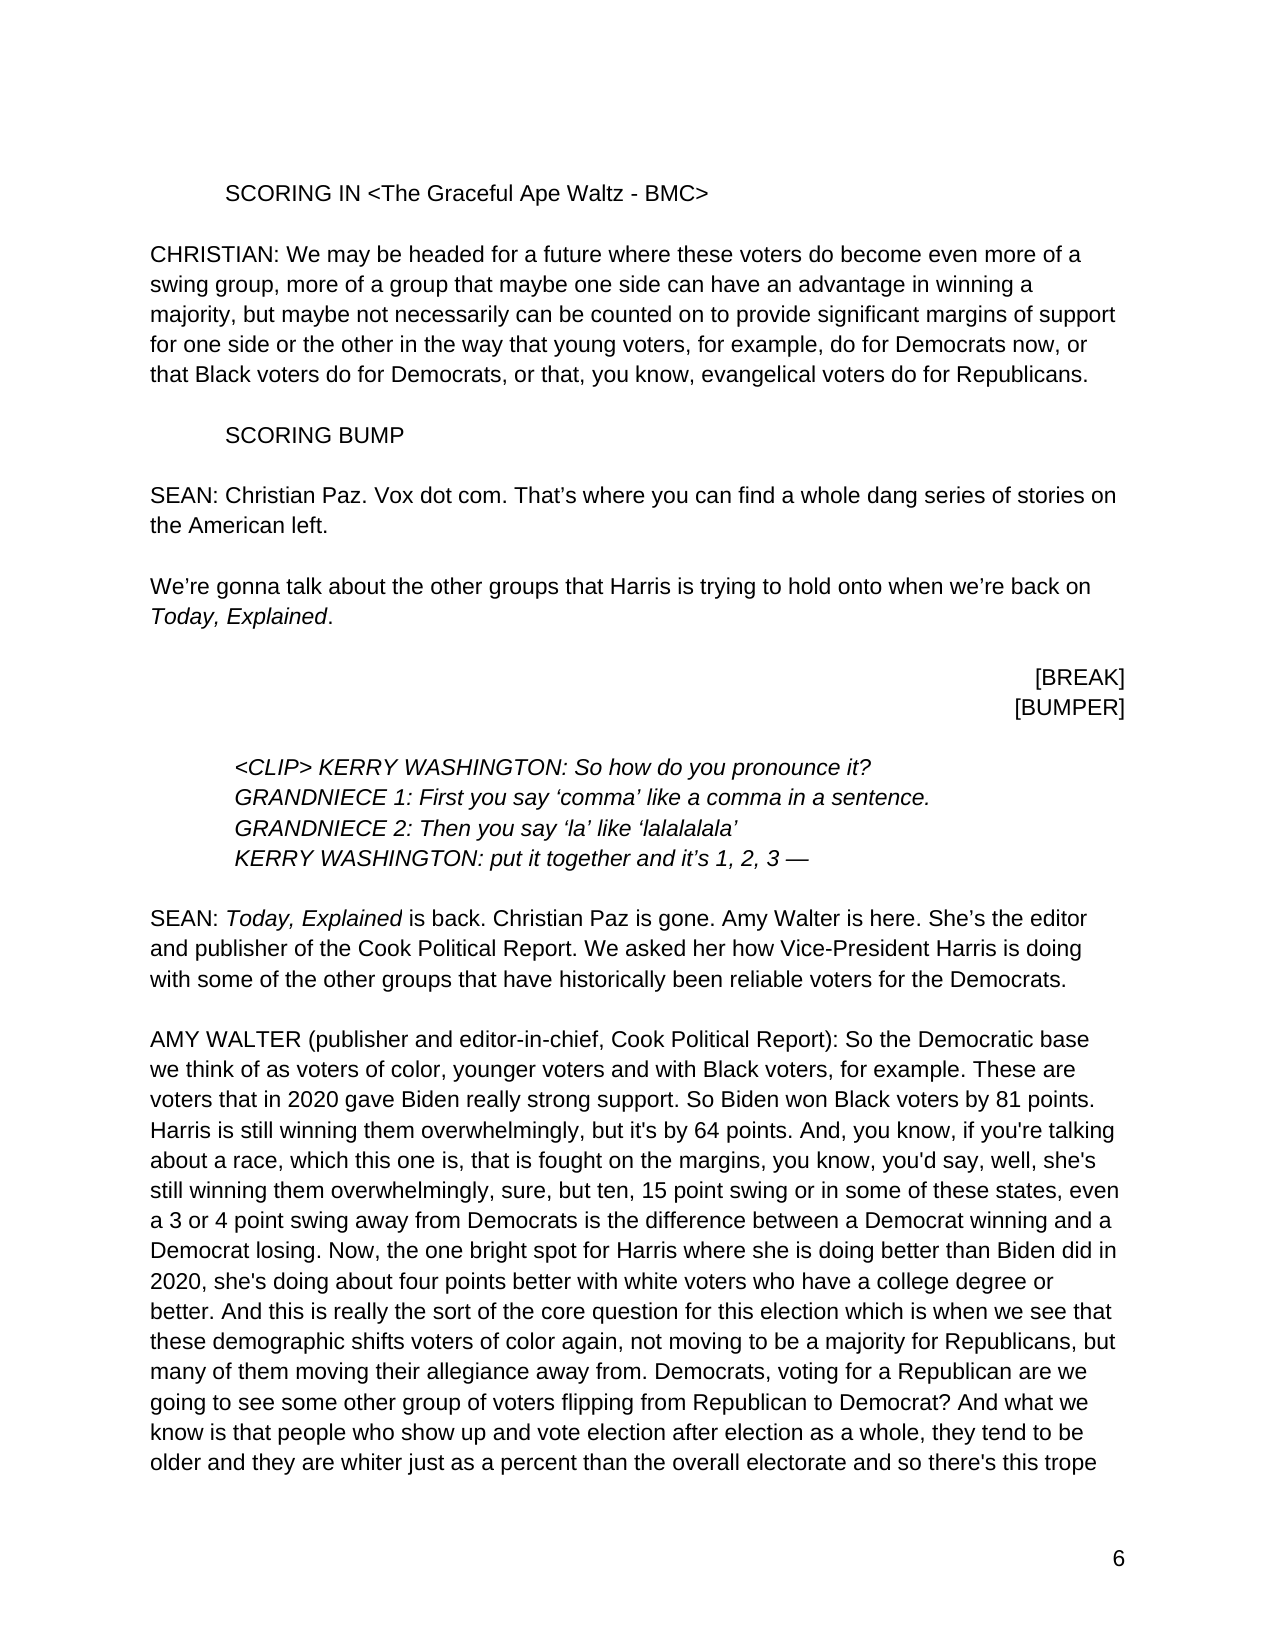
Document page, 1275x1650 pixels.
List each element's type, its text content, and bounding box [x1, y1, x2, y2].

text KERRY WASHINGTON: put it together and it’s 1, 2, 3 — [234, 845, 1125, 871]
text We’re gonna talk about the other groups that Harris is trying to hold onto when we’re back on Today, Explained. [150, 573, 1125, 660]
text SEAN: Today, Explained is back. Christian Paz is gone. Amy Walter is here. She’s the editor and publisher of the Cook Political Report. We asked her how Vice-President Harris is doing with some of the other groups that have historically been reliable voters for the Democrats. [150, 905, 1125, 992]
text SCORING BUMP [150, 422, 1125, 448]
text GRANDNIECE 1: First you say ‘comma’ like a comma in a sentence. [234, 784, 1125, 811]
text <CLIP> KERRY WASHINGTON: So how do you pronounce it? [234, 724, 1125, 781]
text SCORING IN <The Graceful Ape Waltz - BMC> [150, 180, 1125, 207]
text GRANDNIECE 2: Then you say ‘la’ like ‘lalalalala’ [234, 814, 1125, 841]
text [BREAK] [150, 663, 1125, 690]
text CHRISTIAN: We may be headed for a future where these voters do become even more of a swing group, more of a group that maybe one side can have an advantage in winning a majority, but maybe not necessarily can be counted on to provide significant margins of support for one side or the other in the way that young voters, for example, do for Democrats now, or that Black voters do for Democrats, or that, you know, evangelical voters do for Republicans. [150, 241, 1125, 388]
text SEAN: Christian Paz. Vox dot com. That’s where you can find a whole dang series of stories on the American left. [150, 482, 1125, 539]
text [BUMPER] [150, 694, 1125, 720]
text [150, 1026, 1125, 1475]
